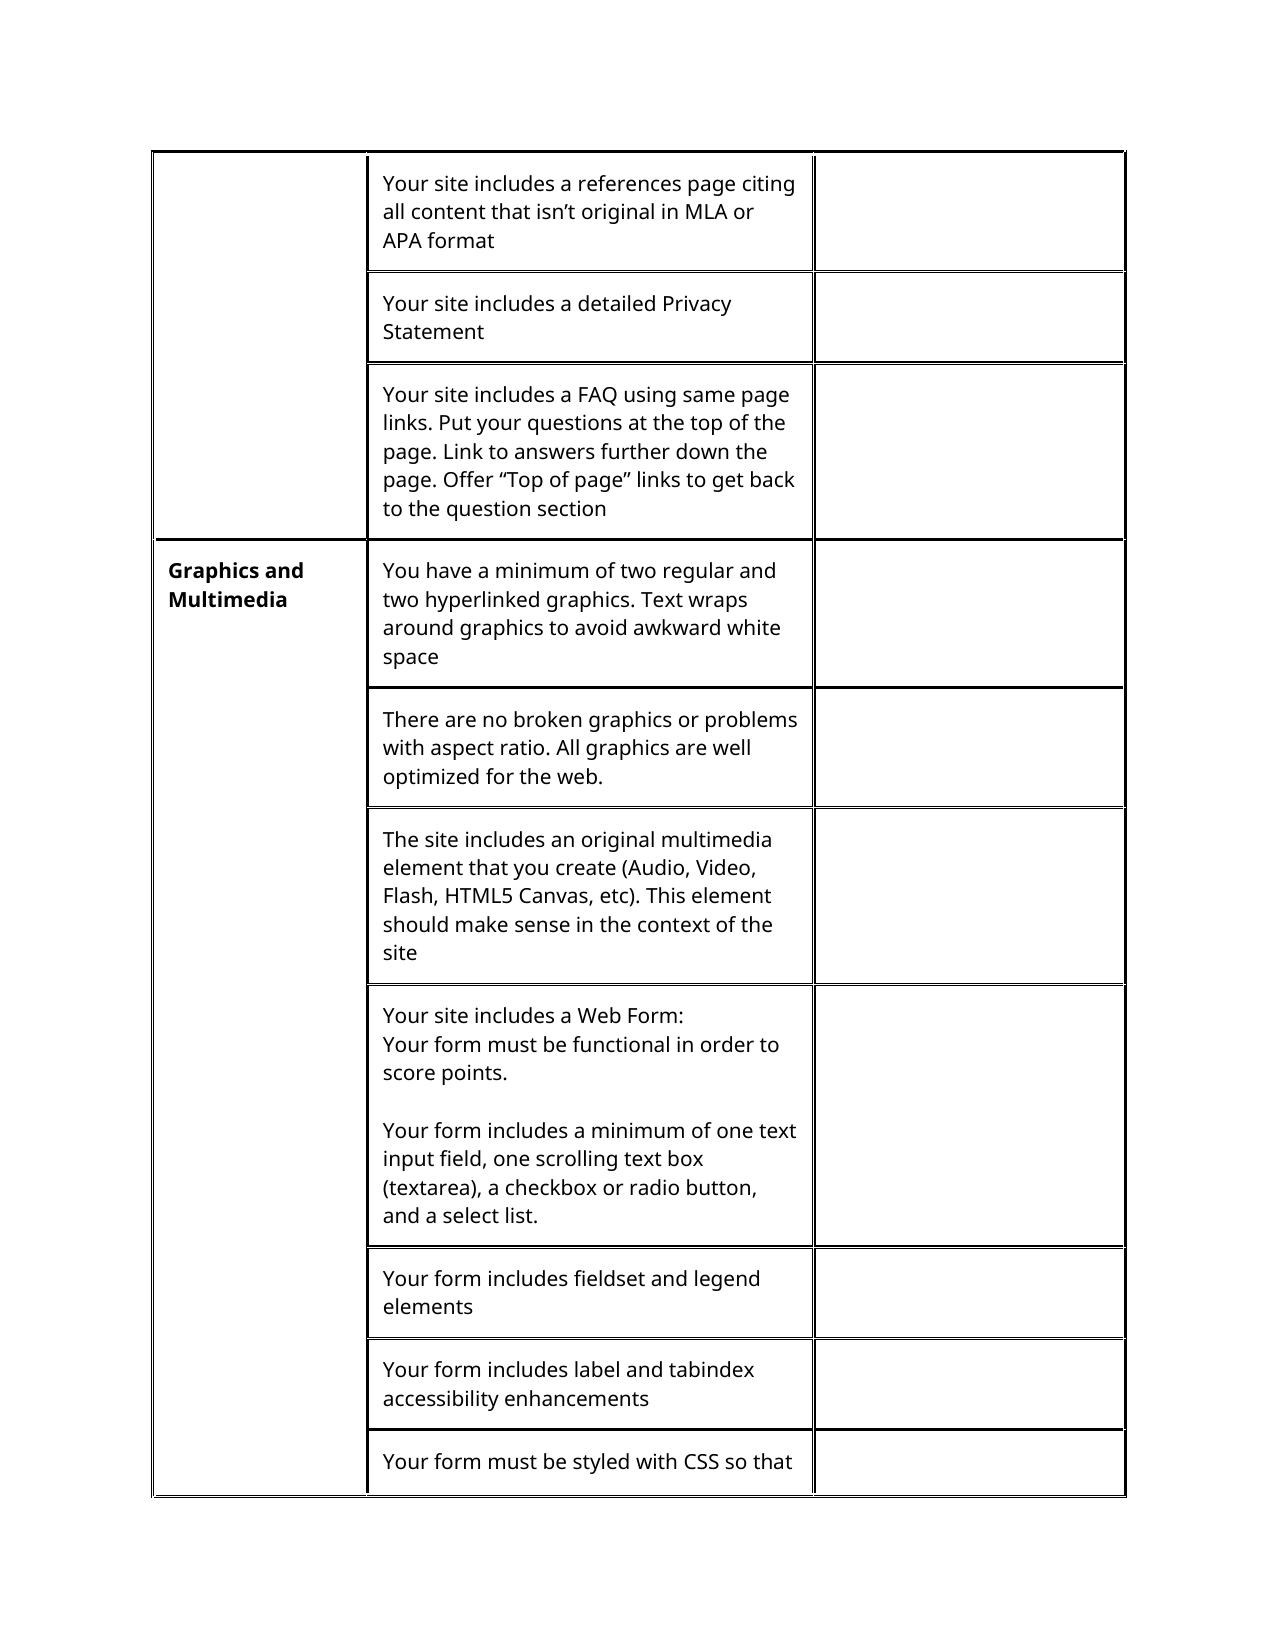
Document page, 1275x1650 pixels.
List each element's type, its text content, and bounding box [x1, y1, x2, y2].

table_cell [814, 1337, 1126, 1428]
table_cell Your site includes a references page citing all content that isn’t original in MLA or APA format [367, 152, 814, 270]
table_cell [814, 150, 1126, 270]
table_cell Your form includes label and tabindex accessibility enhancements [369, 1340, 812, 1428]
table_cell [816, 361, 1125, 538]
table_cell You have a minimum of two regular and two hyperlinked graphics. Text wraps around graphics to avoid awkward white space [369, 541, 812, 686]
table_cell Your form includes fieldset and legend elements [369, 1249, 812, 1337]
table_cell [816, 1245, 1125, 1337]
table_cell [816, 686, 1124, 806]
table_cell Graphics and Multimedia [152, 538, 367, 1495]
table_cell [367, 1428, 814, 1495]
table_cell Your site includes a FAQ using same page links. Put your questions at the top of the page. Link to answers further down the page. Offer “Top of page” links to get back to the question section [369, 365, 812, 538]
table_cell [814, 1428, 1126, 1495]
table_cell [814, 270, 1126, 361]
table_cell [814, 806, 1126, 982]
table_cell Your site includes a detailed Privacy Statement [369, 273, 812, 361]
table_cell [816, 538, 1126, 686]
table_cell There are no broken graphics or problems with aspect ratio. All graphics are well optimized for the web. [369, 689, 812, 806]
table_cell The site includes an original multimedia element that you create (Audio, Video, Flash, HTML5 Canvas, etc). This element should make sense in the context of the site [369, 809, 812, 982]
table_cell Your site includes a Web Form: Your form must be functional in order to score points. Your form includes a minimum of one text input field, one scrolling text box (textarea), a checkbox or radio button, and a select list. [369, 986, 812, 1245]
table_cell [816, 983, 1125, 1245]
